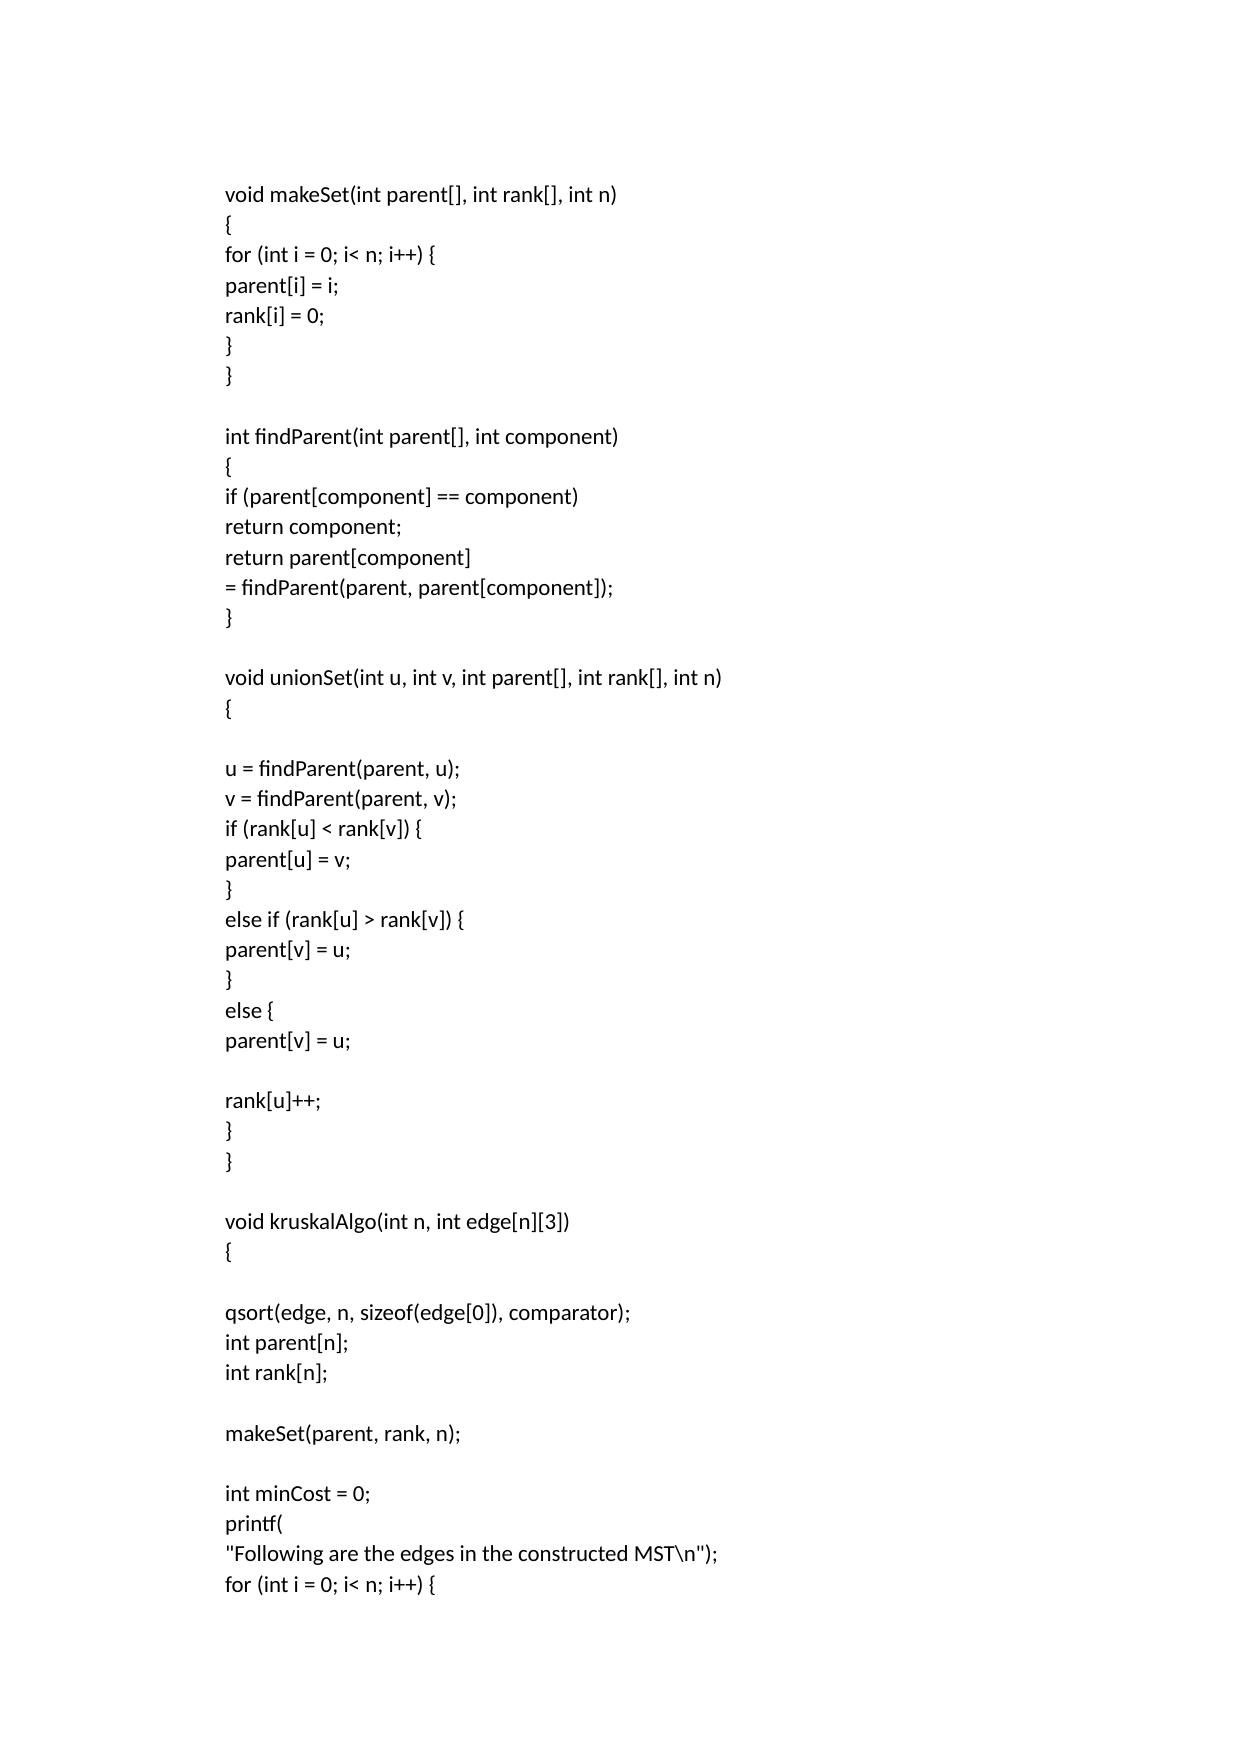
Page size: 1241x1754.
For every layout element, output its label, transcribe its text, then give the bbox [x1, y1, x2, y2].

list } [225, 361, 1090, 389]
list void makeSet(int parent[], int rank[], int n) [225, 180, 1090, 208]
list parent[v] = u; [225, 1026, 1090, 1054]
list else { [225, 996, 1090, 1024]
list int minCost = 0; [225, 1479, 1090, 1507]
list void unionSet(int u, int v, int parent[], int rank[], int n) [225, 663, 1090, 692]
list return component; [225, 512, 1090, 541]
list for (int i = 0; i< n; i++) { [225, 241, 1090, 269]
list int findParent(int parent[], int component) [225, 422, 1090, 450]
list u = findParent(parent, u); [225, 754, 1090, 782]
list makeSet(parent, rank, n); [225, 1419, 1090, 1447]
list printf( [225, 1509, 1090, 1537]
list } [225, 1117, 1090, 1145]
list parent[i] = i; [225, 271, 1090, 299]
list int rank[n]; [225, 1358, 1090, 1386]
list for (int i = 0; i< n; i++) { [225, 1570, 1090, 1598]
list } [225, 966, 1090, 994]
list parent[v] = u; [225, 935, 1090, 963]
list if (parent[component] == component) [225, 482, 1090, 510]
list rank[i] = 0; [225, 301, 1090, 329]
list void kruskalAlgo(int n, int edge[n][3]) [225, 1207, 1090, 1235]
list int parent[n]; [225, 1328, 1090, 1356]
list parent[u] = v; [225, 845, 1090, 873]
list } [225, 1147, 1090, 1175]
list } [225, 875, 1090, 903]
list v = findParent(parent, v); [225, 784, 1090, 812]
list "Following are the edges in the constructed MST\n"); [225, 1539, 1090, 1568]
list { [225, 210, 1090, 238]
list } [225, 603, 1090, 631]
list rank[u]++; [225, 1086, 1090, 1114]
list { [225, 1237, 1090, 1266]
list { [225, 452, 1090, 480]
list } [225, 331, 1090, 359]
list = findParent(parent, parent[component]); [225, 573, 1090, 601]
list else if (rank[u] > rank[v]) { [225, 905, 1090, 933]
list { [225, 694, 1090, 722]
list return parent[component] [225, 543, 1090, 571]
list if (rank[u] < rank[v]) { [225, 814, 1090, 843]
list qsort(edge, n, sizeof(edge[0]), comparator); [225, 1298, 1090, 1326]
